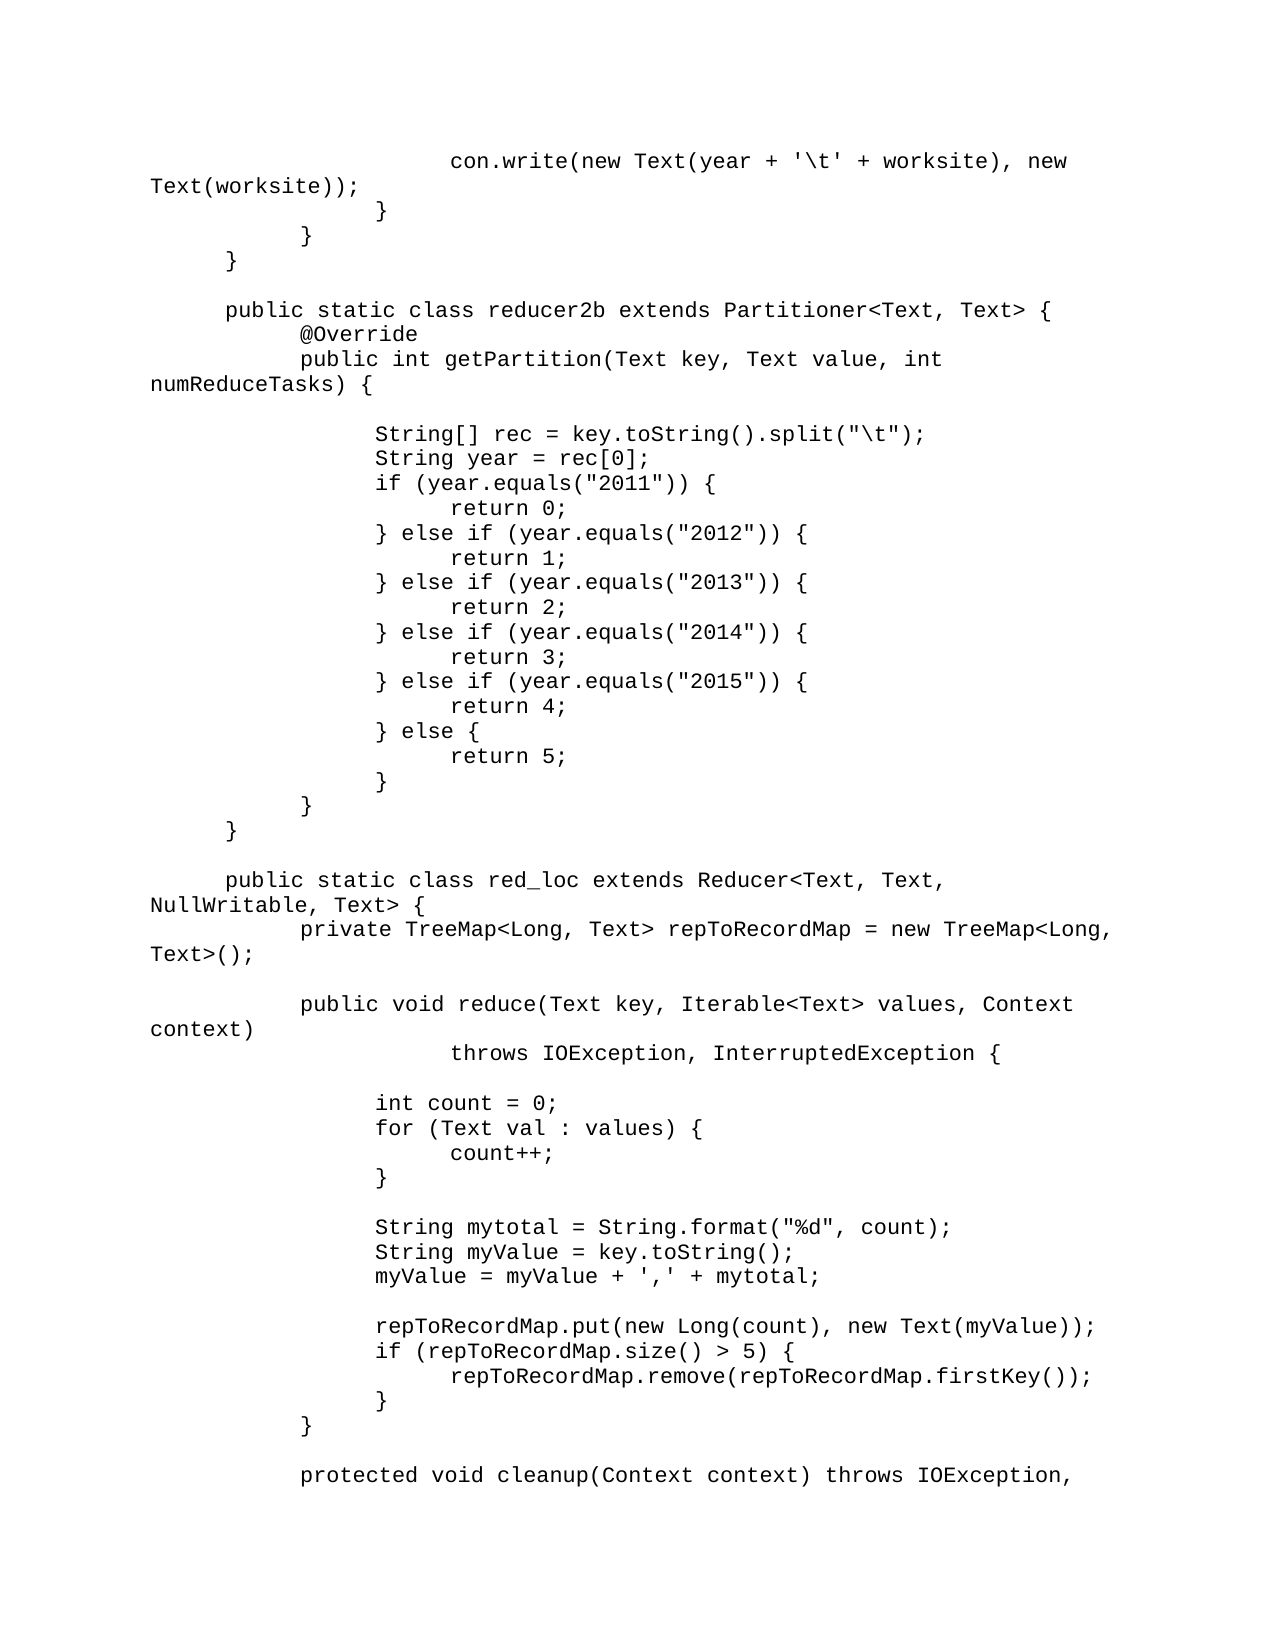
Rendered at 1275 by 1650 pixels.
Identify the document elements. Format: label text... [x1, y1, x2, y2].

text public int getPartition(Text key, Text value, int numReduceTasks) { [150, 348, 1125, 398]
text } [150, 1166, 1125, 1191]
text protected void cleanup(Context context) throws IOException, [150, 1464, 1125, 1489]
text } [150, 770, 1125, 794]
text } else { [150, 720, 1125, 745]
text public void reduce(Text key, Iterable<Text> values, Context context) [150, 993, 1125, 1042]
text myValue = myValue + ',' + mytotal; [150, 1266, 1125, 1290]
text for (Text val : values) { [150, 1117, 1125, 1142]
text if (year.equals("2011")) { [150, 472, 1125, 497]
text String myValue = key.toString(); [150, 1241, 1125, 1266]
text } else if (year.equals("2014")) { [150, 621, 1125, 646]
text } [150, 224, 1125, 249]
text @Override [150, 323, 1125, 348]
text return 3; [150, 646, 1125, 671]
text } [150, 249, 1125, 274]
text public static class reducer2b extends Partitioner<Text, Text> { [150, 299, 1125, 323]
text String year = rec[0]; [150, 447, 1125, 472]
text String mytotal = String.format("%d", count); [150, 1216, 1125, 1241]
text return 4; [150, 695, 1125, 720]
text } [150, 1389, 1125, 1414]
text int count = 0; [150, 1092, 1125, 1117]
text } else if (year.equals("2015")) { [150, 671, 1125, 695]
text repToRecordMap.remove(repToRecordMap.firstKey()); [150, 1365, 1125, 1389]
text } [150, 819, 1125, 844]
text con.write(new Text(year + '\t' + worksite), new Text(worksite)); [150, 150, 1125, 199]
text return 2; [150, 596, 1125, 621]
text } [150, 199, 1125, 224]
text return 0; [150, 497, 1125, 522]
text count++; [150, 1142, 1125, 1166]
text repToRecordMap.put(new Long(count), new Text(myValue)); [150, 1315, 1125, 1340]
text return 1; [150, 547, 1125, 571]
text public static class red_loc extends Reducer<Text, Text, NullWritable, Text> { [150, 869, 1125, 918]
text String[] rec = key.toString().split("\t"); [150, 423, 1125, 447]
text } else if (year.equals("2012")) { [150, 522, 1125, 547]
text } [150, 794, 1125, 819]
text if (repToRecordMap.size() > 5) { [150, 1340, 1125, 1365]
text throws IOException, InterruptedException { [150, 1042, 1125, 1067]
text } else if (year.equals("2013")) { [150, 571, 1125, 596]
text return 5; [150, 745, 1125, 770]
text private TreeMap<Long, Text> repToRecordMap = new TreeMap<Long, Text>(); [150, 918, 1125, 968]
text } [150, 1414, 1125, 1439]
